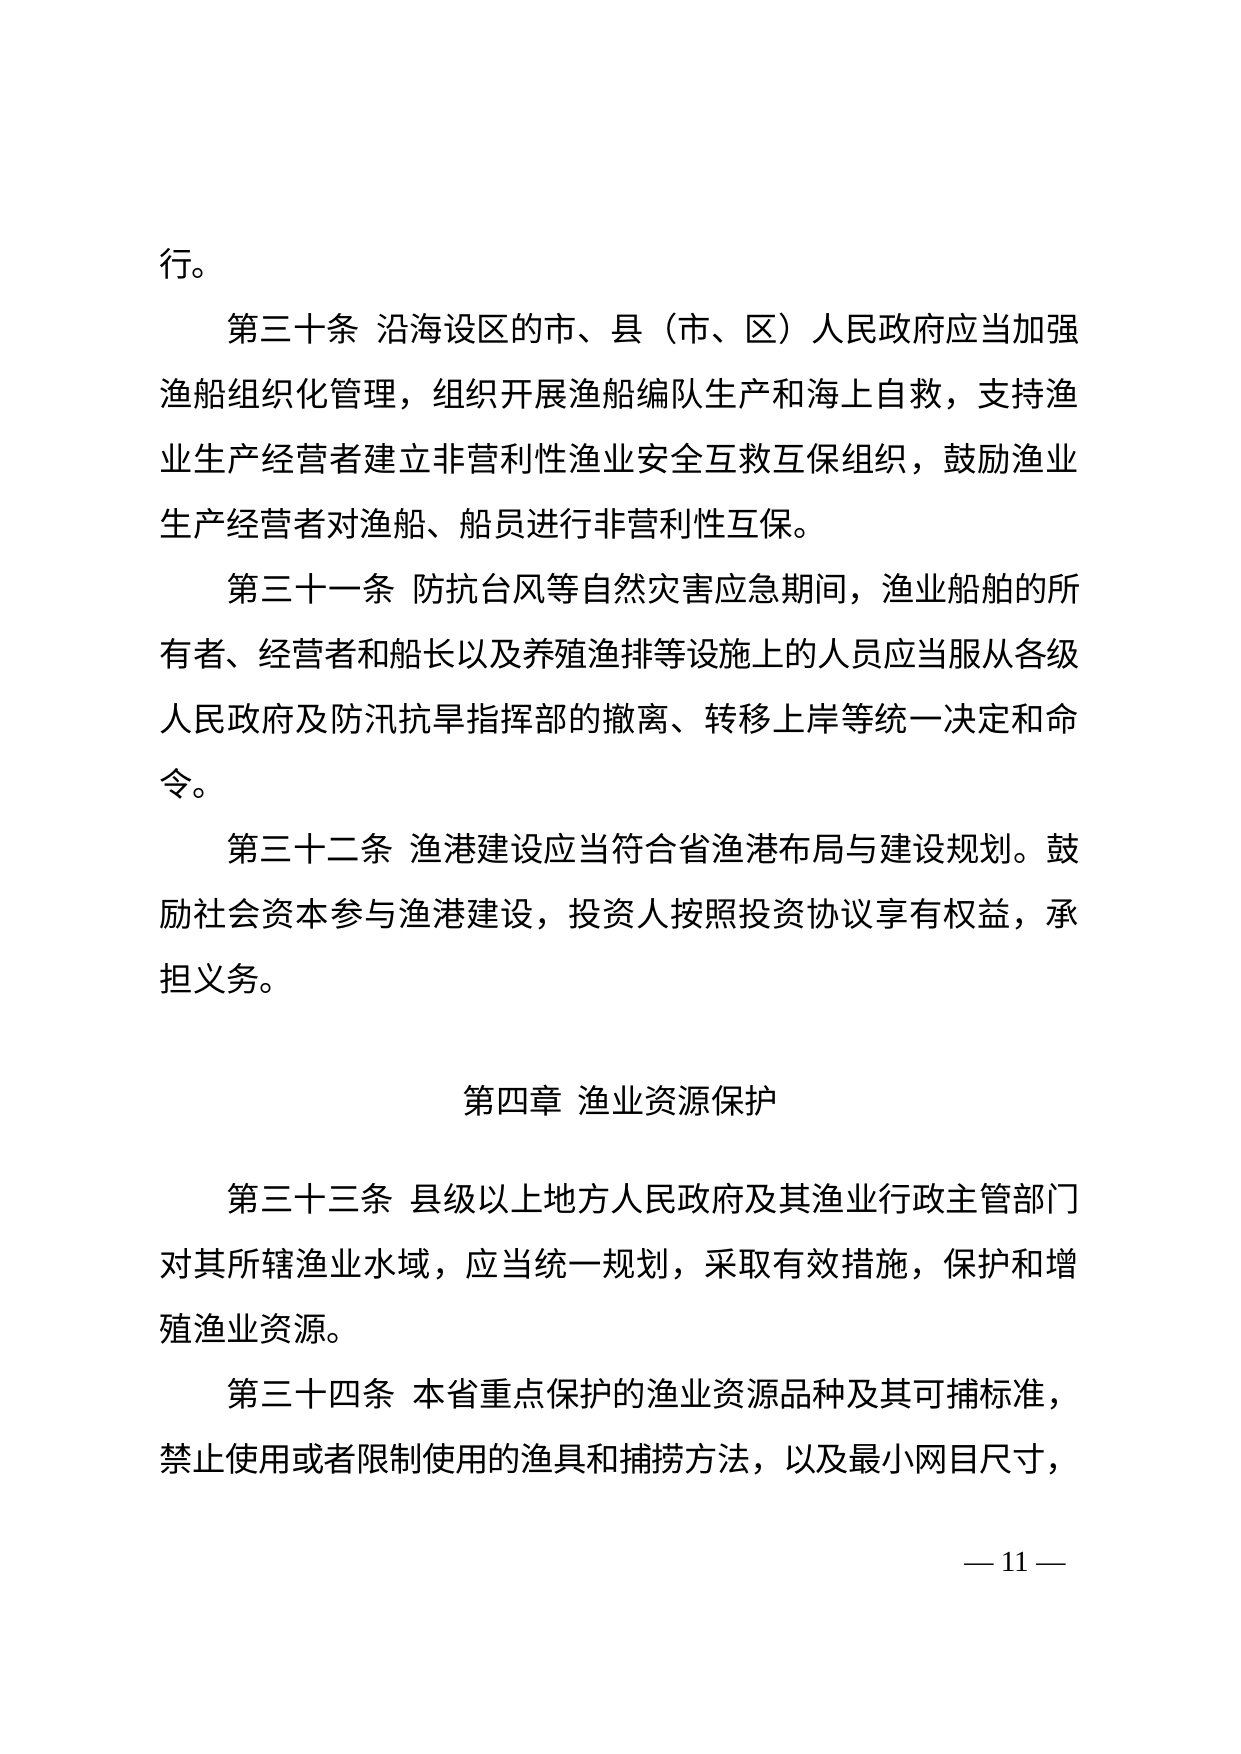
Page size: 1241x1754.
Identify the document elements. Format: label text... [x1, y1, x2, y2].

text 第三十一条 防抗台风等自然灾害应急期间，渔业船舶的所有者、经营者和船长以及养殖渔排等设施上的人员应当服从各级人民政府及防汛抗旱指挥部的撤离、转移上岸等统一决定和命令。 [159, 555, 1081, 815]
text 第三十二条 渔港建设应当符合省渔港布局与建设规划。鼓励社会资本参与渔港建设，投资人按照投资协议享有权益，承担义务。 [159, 815, 1081, 1010]
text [159, 1367, 1081, 1497]
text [159, 230, 1081, 295]
text 第三十三条 县级以上地方人民政府及其渔业行政主管部门对其所辖渔业水域，应当统一规划，采取有效措施，保护和增殖渔业资源。 [159, 1172, 1081, 1367]
text 第四章 渔业资源保护 [159, 1075, 1081, 1140]
text 第三十条 沿海设区的市、县（市、区）人民政府应当加强渔船组织化管理，组织开展渔船编队生产和海上自救，支持渔业生产经营者建立非营利性渔业安全互救互保组织，鼓励渔业生产经营者对渔船、船员进行非营利性互保。 [159, 295, 1081, 555]
